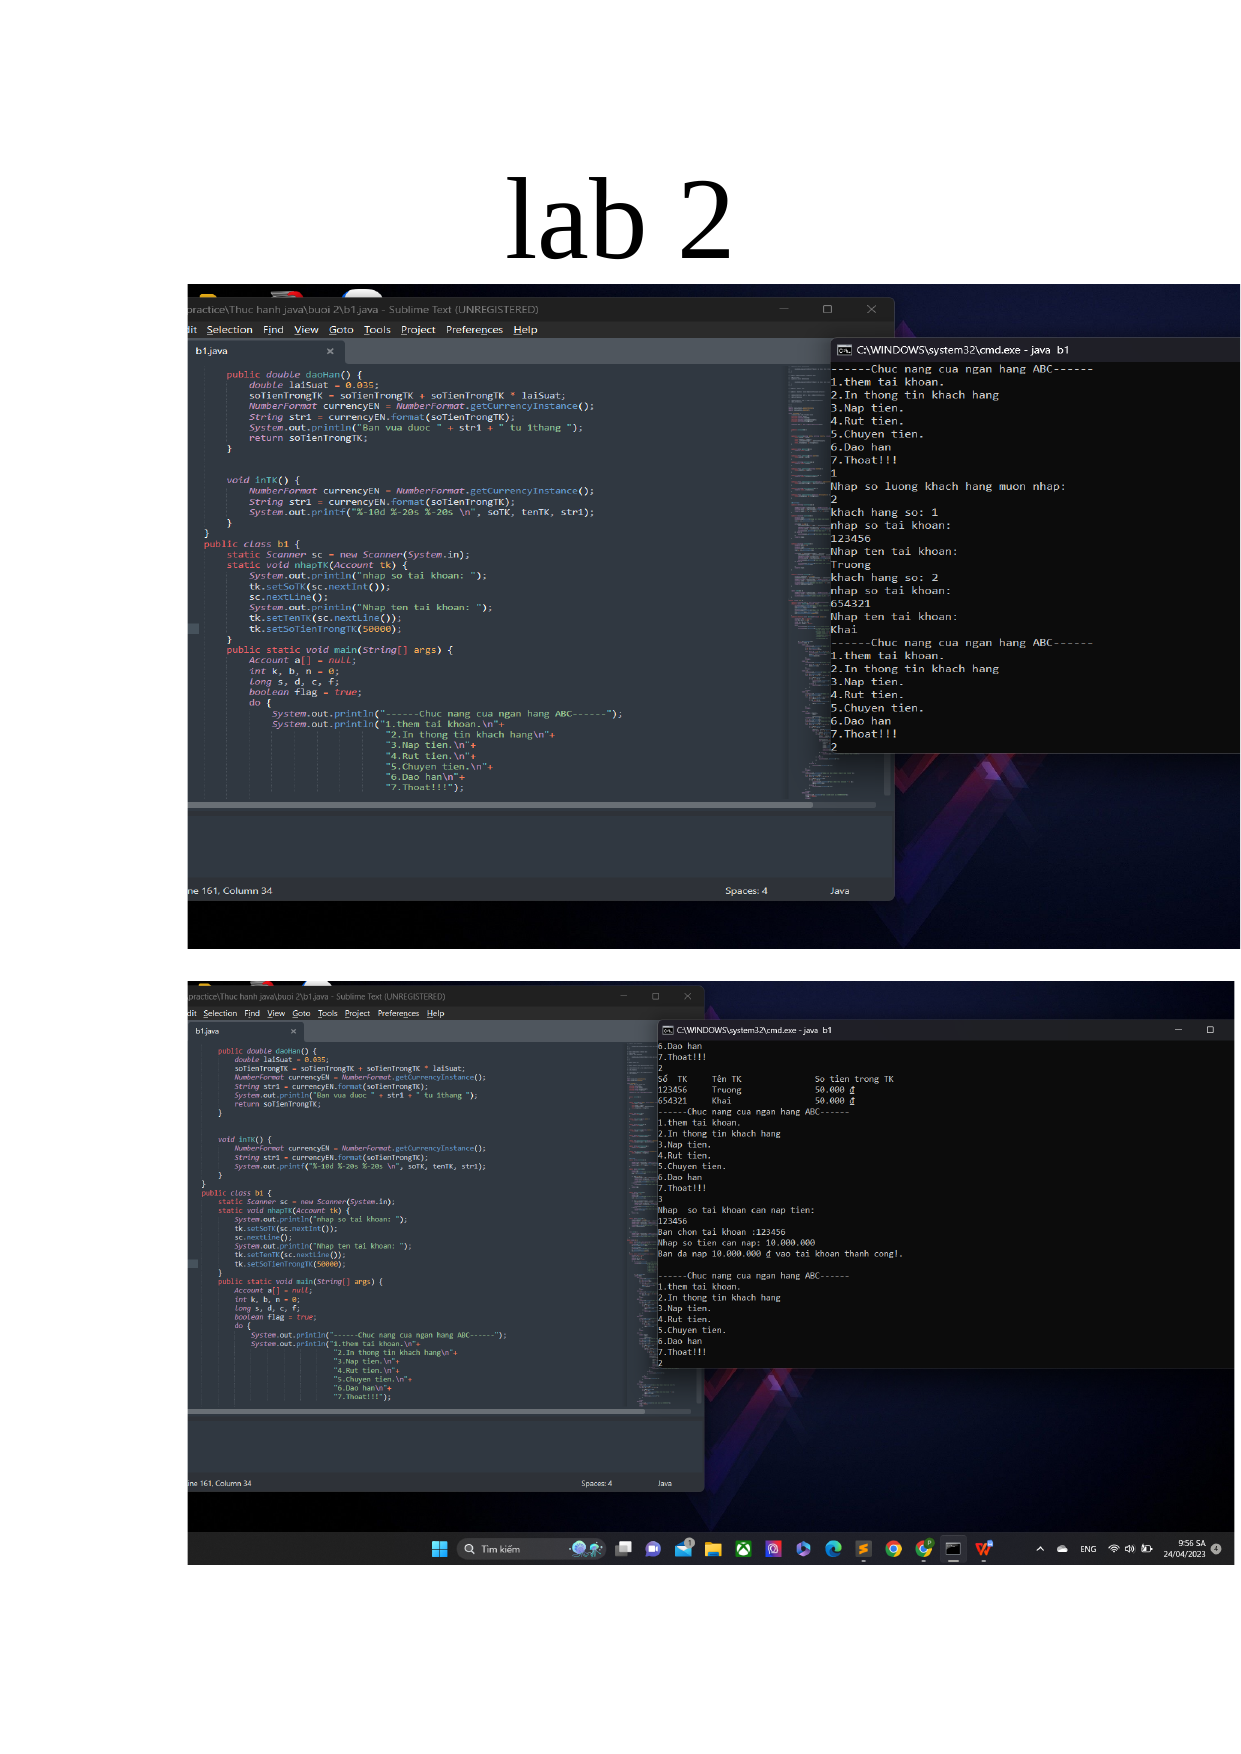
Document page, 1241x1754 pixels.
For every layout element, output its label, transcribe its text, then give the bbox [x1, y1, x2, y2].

picture [187, 284, 1241, 949]
picture [187, 981, 1235, 1565]
text lab 2 [187, 150, 1053, 284]
